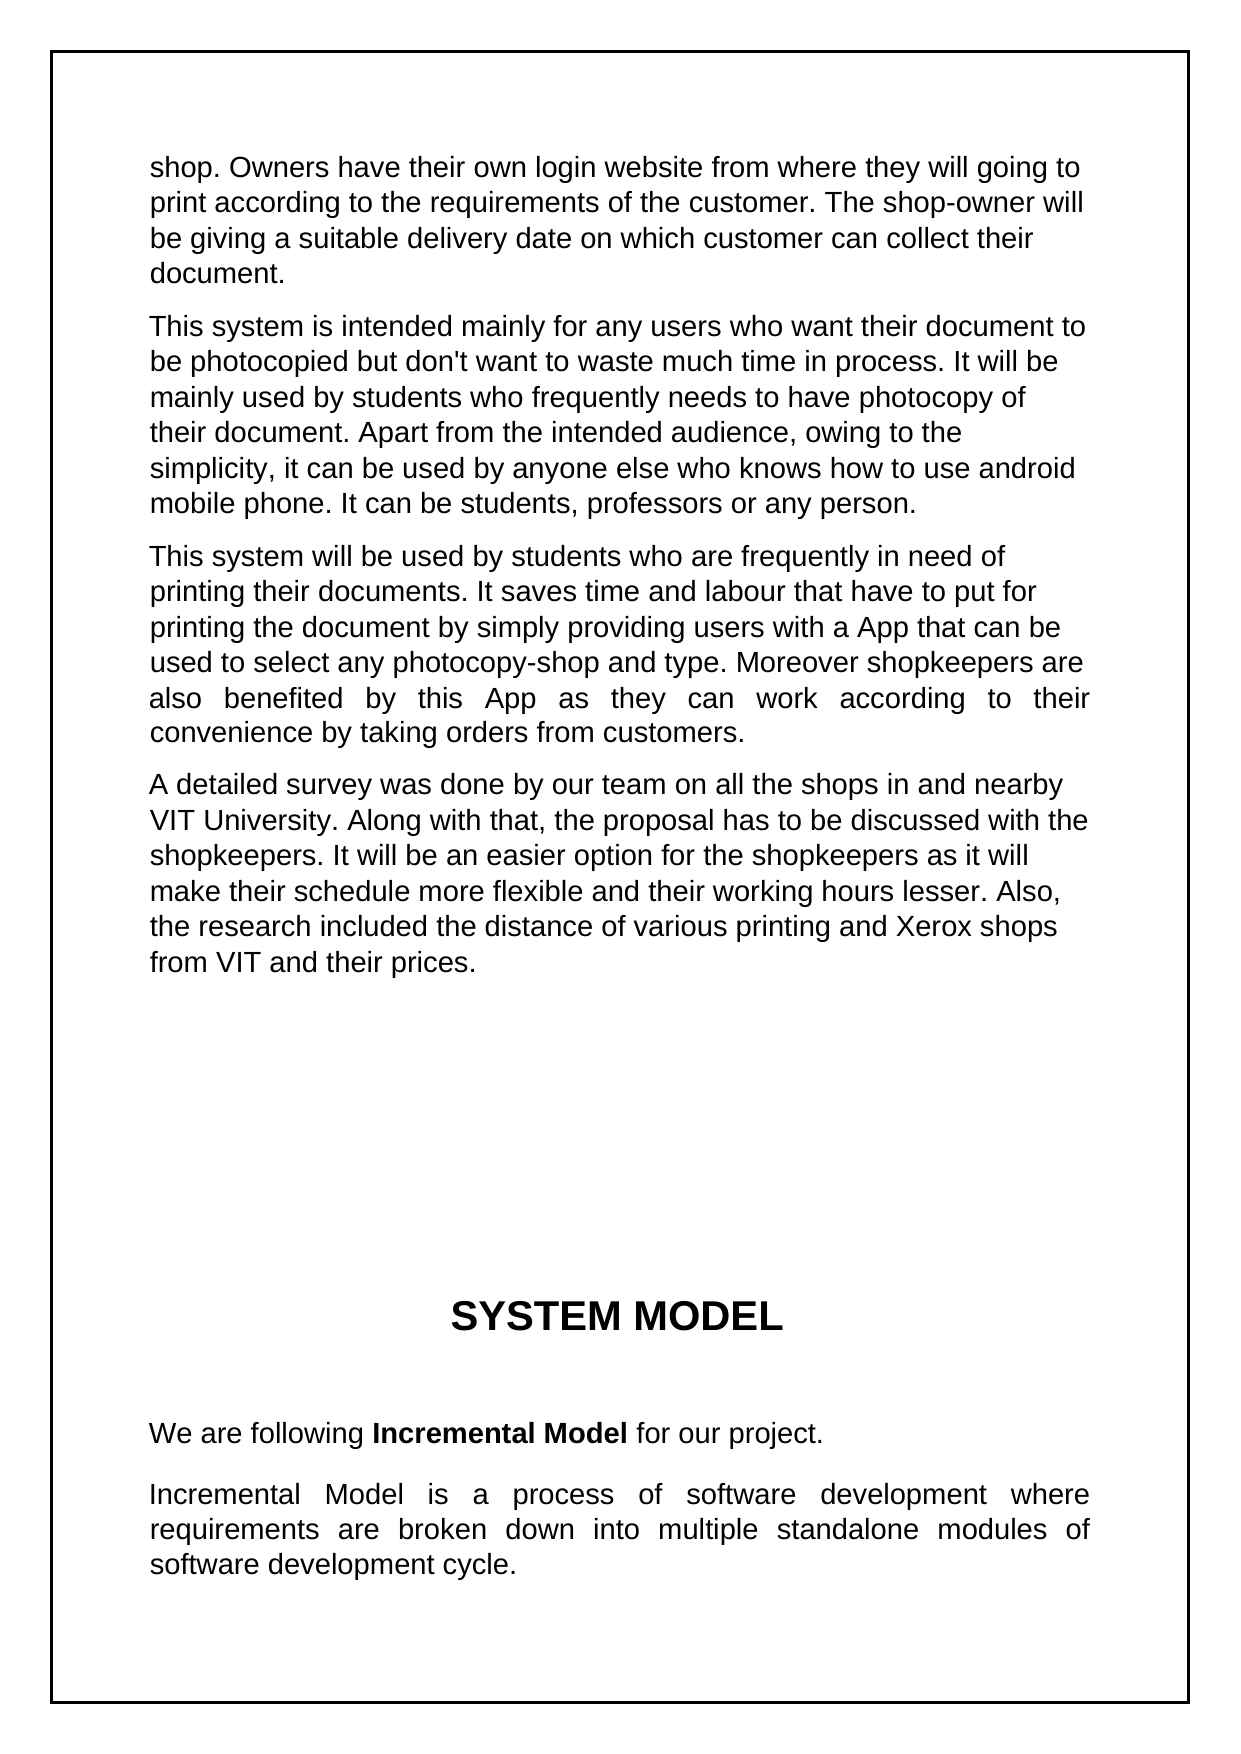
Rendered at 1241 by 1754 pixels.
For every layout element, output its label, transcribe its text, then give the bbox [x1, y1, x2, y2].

text This system will be used by students who are frequently in need of printing their documents. It saves time and labour that have to put for printing the document by simply providing users with a App that can be used to select any photocopy-shop and type. Moreover shopkeepers are [148, 538, 1090, 679]
text We are following Incremental Model for our project. [148, 1416, 1091, 1450]
subtitle SYSTEM MODEL [148, 1291, 1086, 1339]
text A detailed survey was done by our team on all the shops in and nearby VIT University. Along with that, the proposal has to be discussed with the shopkeepers. It will be an easier option for the shopkeepers as it will make their schedule more flexible and their working hours lesser. Also, the research included the distance of various printing and Xerox shops from VIT and their prices. [148, 767, 1090, 978]
text Incremental Model is a process of software development where requirements are broken down into multiple standalone modules of software development cycle. [148, 1477, 1091, 1581]
text This system is intended mainly for any users who want their document to be photocopied but don't want to waste much time in process. It will be mainly used by students who frequently needs to have photocopy of their document. Apart from the intended audience, owing to the simplicity, it can be used by anyone else who knows how to use android mobile phone. It can be students, professors or any person. [148, 309, 1090, 520]
text also benefited by this App as they can work according to their convenience by taking orders from customers. [148, 681, 1091, 749]
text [148, 150, 1090, 290]
